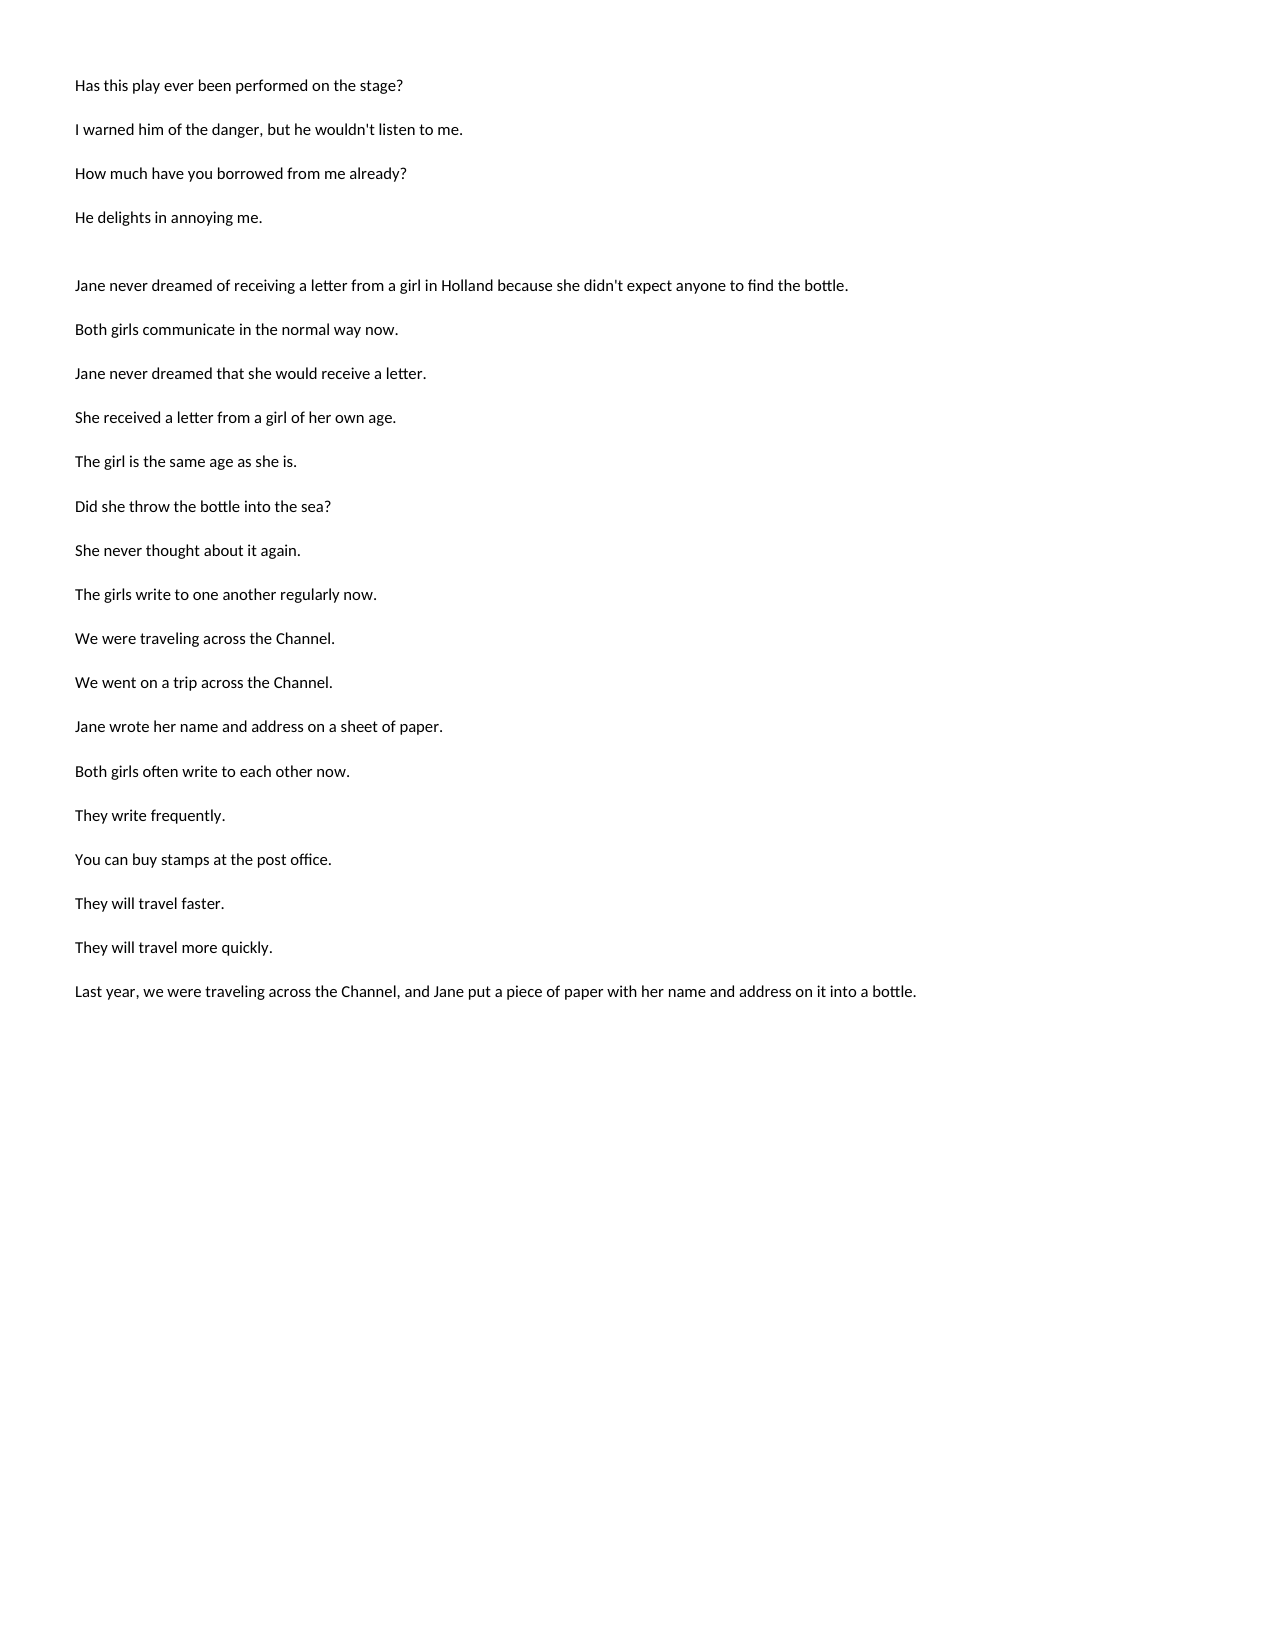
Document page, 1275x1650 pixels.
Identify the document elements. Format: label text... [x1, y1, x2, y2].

text She received a letter from a girl of her own age. [75, 407, 1200, 428]
text We were traveling across the Channel. [75, 628, 1200, 649]
text The girl is the same age as she is. [75, 452, 1200, 472]
text How much have you borrowed from me already? [75, 163, 1200, 184]
text They will travel more quickly. [75, 937, 1200, 958]
text Both girls communicate in the normal way now. [75, 319, 1200, 339]
text You can buy stamps at the post office. [75, 849, 1200, 869]
text She never thought about it again. [75, 540, 1200, 560]
text Jane never dreamed of receiving a letter from a girl in Holland because she didn't expect anyone to find the bottle. [75, 252, 1200, 295]
text They will travel faster. [75, 893, 1200, 914]
text Jane wrote her name and address on a sheet of paper. [75, 717, 1200, 737]
text Jane never dreamed that she would receive a letter. [75, 363, 1200, 384]
text The girls write to one another regularly now. [75, 584, 1200, 604]
text Last year, we were traveling across the Channel, and Jane put a piece of paper with her name and address on it into a bottle. [75, 982, 1200, 1002]
text Did she throw the bottle into the sea? [75, 496, 1200, 516]
text I warned him of the danger, but he wouldn't listen to me. [75, 119, 1200, 139]
text Has this play ever been performed on the stage? [75, 75, 1200, 95]
text We went on a trip across the Channel. [75, 672, 1200, 693]
text Both girls often write to each other now. [75, 761, 1200, 781]
text He delights in annoying me. [75, 207, 1200, 228]
text They write frequently. [75, 805, 1200, 825]
